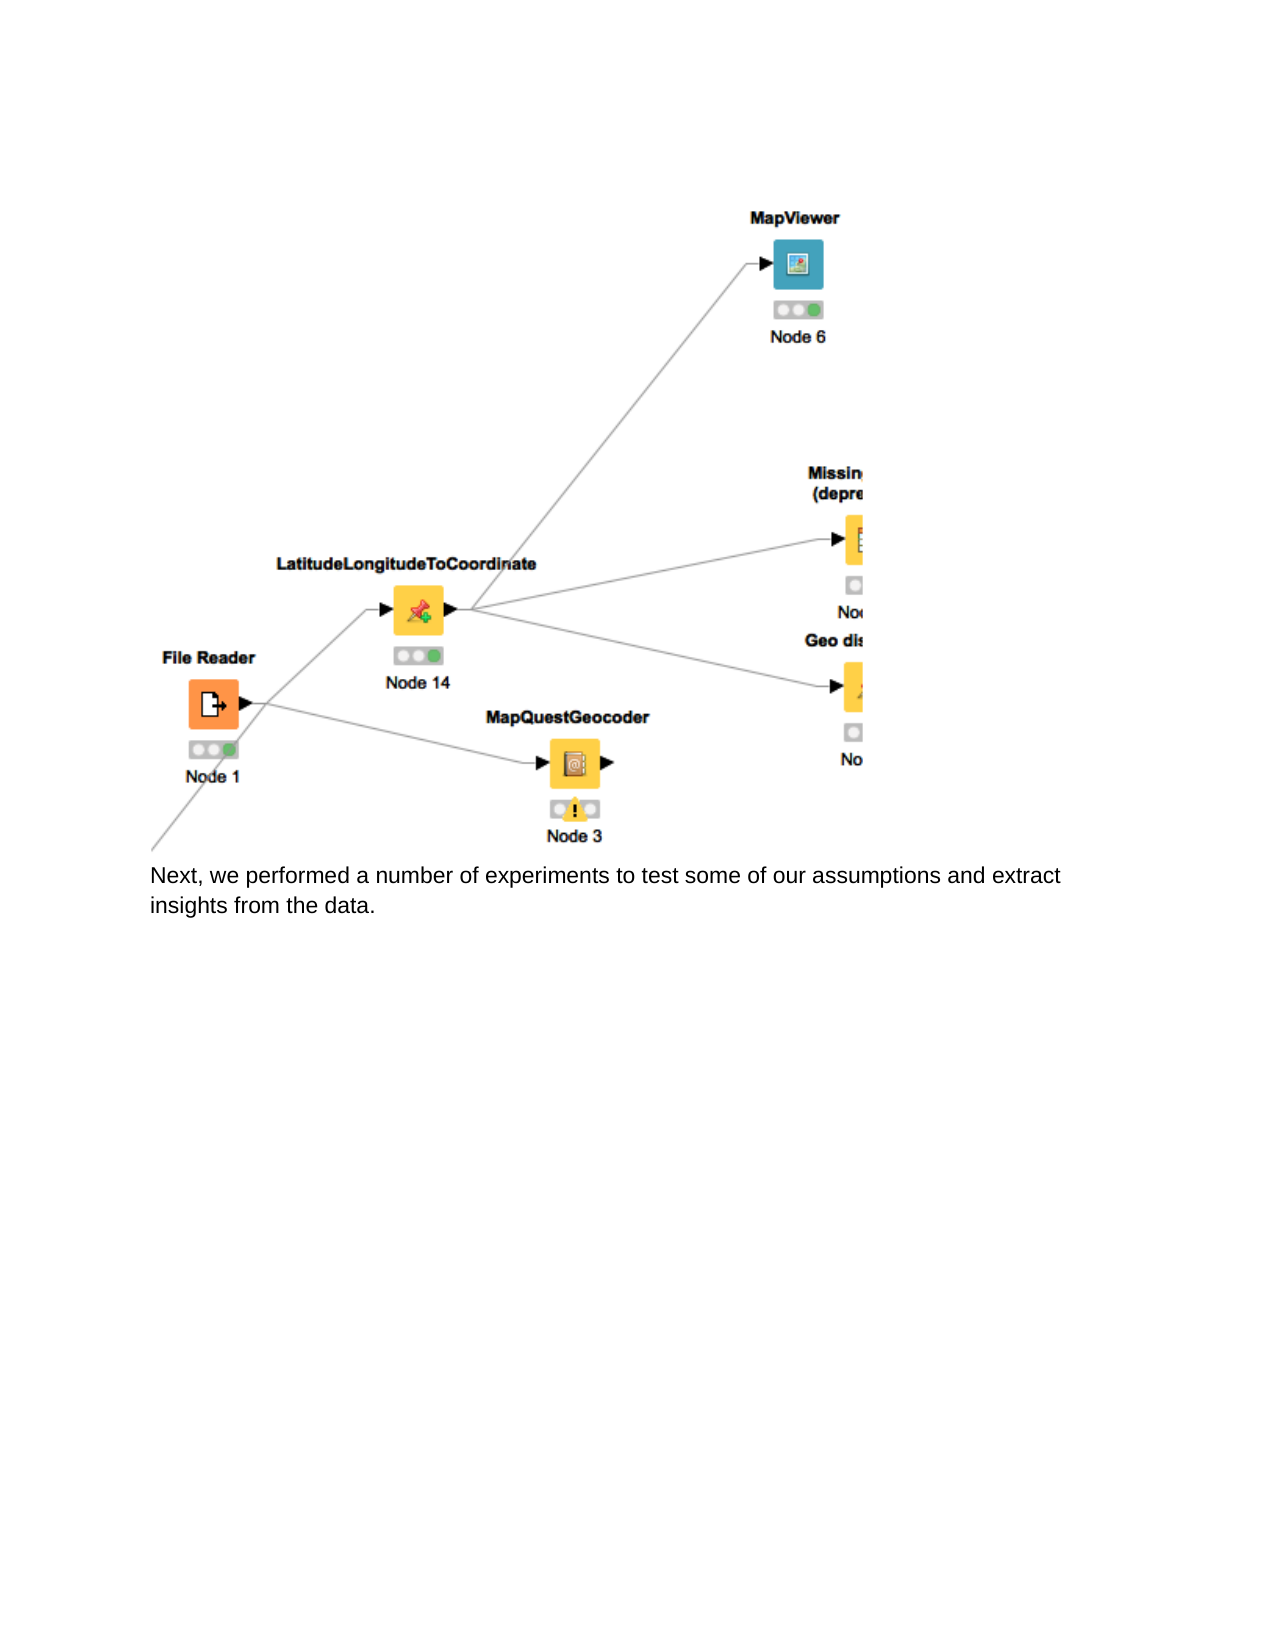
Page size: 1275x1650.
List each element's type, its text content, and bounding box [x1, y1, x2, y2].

text Next, we performed a number of experiments to test some of our assumptions and extract insights from the data. [150, 862, 1125, 918]
picture [150, 150, 863, 858]
